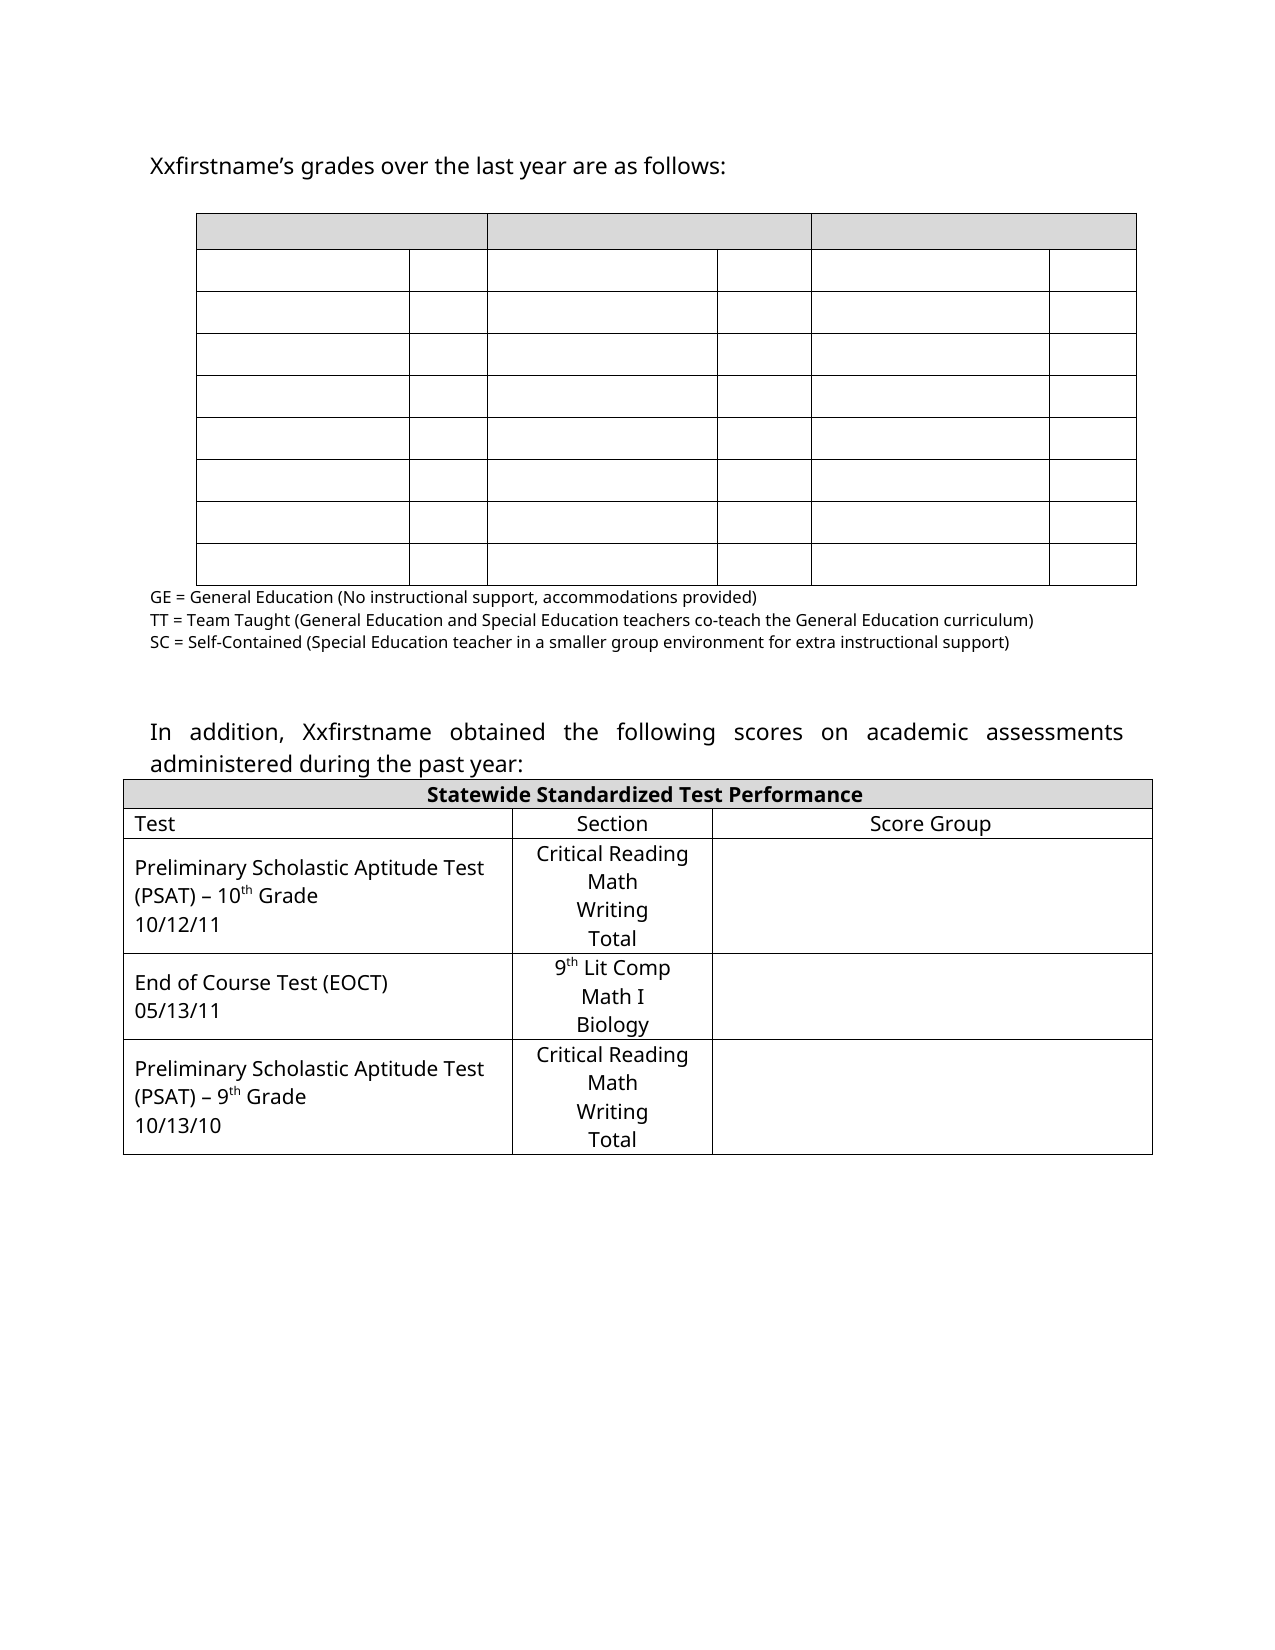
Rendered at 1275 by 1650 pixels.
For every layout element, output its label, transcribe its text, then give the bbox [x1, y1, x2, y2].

table_cell [1050, 544, 1136, 584]
table_header [197, 214, 487, 249]
table_cell [410, 334, 487, 375]
table_cell Test [124, 809, 512, 838]
table_cell [718, 334, 811, 375]
table_cell [1050, 502, 1136, 543]
table_cell [488, 250, 717, 291]
table_cell [197, 292, 409, 333]
table_cell [812, 418, 1049, 459]
table_cell [197, 250, 409, 291]
table_cell [1050, 376, 1136, 417]
table_cell Section [513, 809, 712, 838]
table_cell [718, 292, 811, 333]
table_cell Preliminary Scholastic Aptitude Test (PSAT) – 10th Grade 10/12/11 [124, 839, 512, 952]
table_cell Critical Reading Math Writing Total [513, 839, 712, 952]
table_cell [410, 544, 487, 584]
table_cell [1050, 334, 1136, 375]
table_cell [812, 502, 1049, 543]
table_cell 9th Lit Comp Math I Biology [513, 954, 712, 1039]
text SC = Self-Contained (Special Education teacher in a smaller group environment for extra instructional support) [150, 631, 1125, 654]
text TT = Team Taught (General Education and Special Education teachers co-teach the General Education curriculum) [150, 608, 1125, 631]
table_cell [488, 460, 717, 501]
table_cell [718, 460, 811, 501]
table_cell [410, 418, 487, 459]
table_cell [488, 334, 717, 375]
table_cell [718, 544, 811, 584]
table_cell [488, 292, 717, 333]
table_cell Critical Reading Math Writing Total [513, 1040, 712, 1154]
table_cell [197, 418, 409, 459]
table_cell [197, 460, 409, 501]
table_cell [197, 544, 409, 584]
table_cell [1050, 460, 1136, 501]
table_cell [410, 292, 487, 333]
text GE = General Education (No instructional support, accommodations provided) [150, 586, 1125, 608]
table_cell [812, 544, 1049, 584]
table_cell [812, 376, 1049, 417]
table_cell [718, 418, 811, 459]
table_cell [713, 839, 1152, 952]
table_cell [197, 334, 409, 375]
table_cell [718, 250, 811, 291]
table_cell [488, 418, 717, 459]
table_cell Score Group [713, 809, 1152, 838]
table_cell [713, 1040, 1152, 1154]
text Xxfirstname’s grades over the last year are as follows: [150, 150, 1125, 181]
table_cell [812, 292, 1049, 333]
table_header [812, 214, 1136, 249]
table_cell [812, 250, 1049, 291]
table_cell [1050, 292, 1136, 333]
table_cell [488, 502, 717, 543]
table_header [488, 214, 811, 249]
table_cell [197, 376, 409, 417]
table_cell [812, 334, 1049, 375]
table_cell [410, 502, 487, 543]
table_cell [410, 376, 487, 417]
table_cell [718, 376, 811, 417]
table_cell [812, 460, 1049, 501]
table_cell [488, 376, 717, 417]
table_cell End of Course Test (EOCT) 05/13/11 [124, 954, 512, 1039]
table_cell [1050, 418, 1136, 459]
table_cell [410, 250, 487, 291]
table_cell Preliminary Scholastic Aptitude Test (PSAT) – 9th Grade 10/13/10 [124, 1040, 512, 1154]
table_header Statewide Standardized Test Performance [124, 780, 1152, 808]
table_cell [410, 460, 487, 501]
table_cell [1050, 250, 1136, 291]
text In addition, Xxfirstname obtained the following scores on academic assessments administered during the past year: [150, 716, 1125, 779]
table_cell [488, 544, 717, 584]
table_cell [197, 502, 409, 543]
table_cell [713, 954, 1152, 1039]
table_cell [718, 502, 811, 543]
